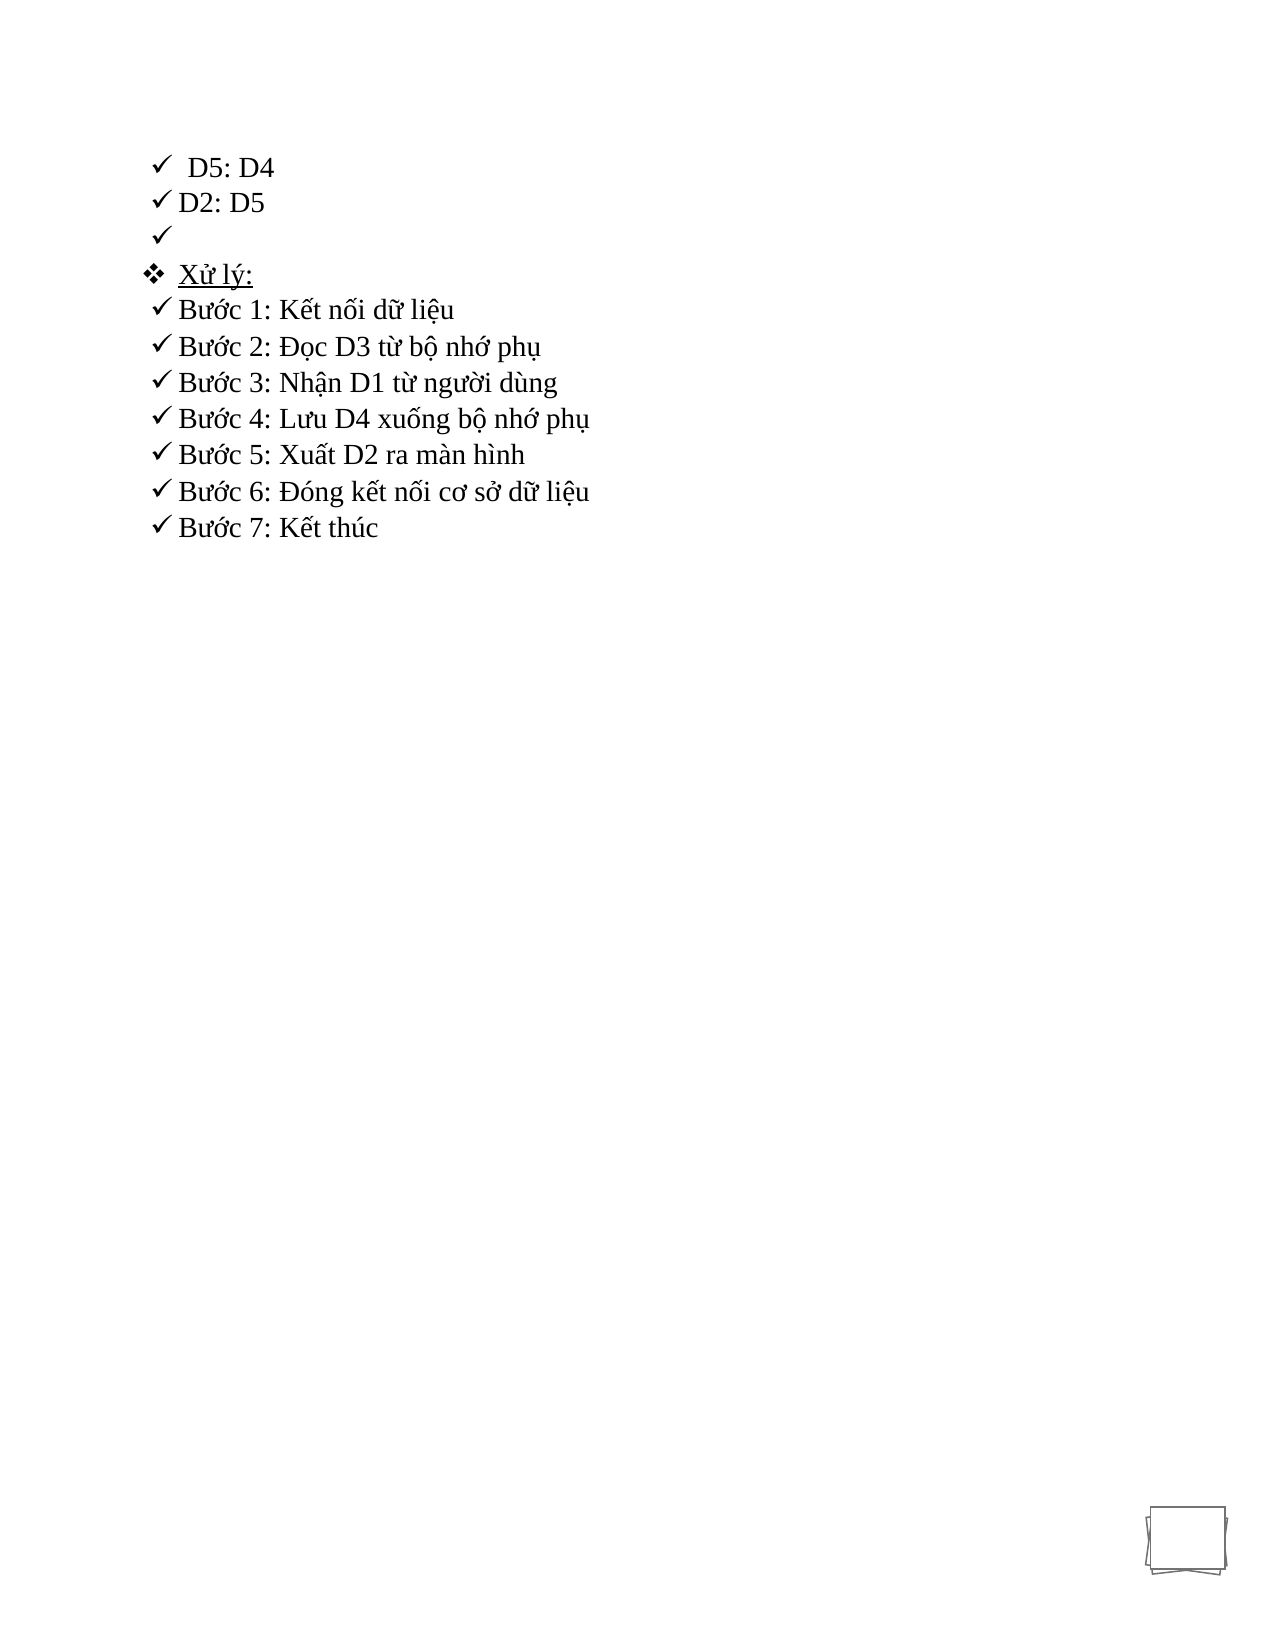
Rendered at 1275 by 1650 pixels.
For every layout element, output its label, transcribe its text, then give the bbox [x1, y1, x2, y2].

list Bước 7: Kết thúc [150, 510, 1153, 544]
list Bước 5: Xuất D2 ra màn hình [150, 437, 1153, 471]
list Bước 4: Lưu D4 xuống bộ nhớ phụ [150, 401, 1153, 435]
list Bước 2: Đọc D3 từ bộ nhớ phụ [150, 329, 1153, 362]
list D5: D4 [150, 150, 1153, 184]
list Xử lý: [141, 257, 1153, 291]
list D2: D5 [150, 186, 1153, 219]
list Bước 6: Đóng kết nối cơ sở dữ liệu [150, 474, 1153, 507]
list Bước 3: Nhận D1 từ người dùng [150, 365, 1153, 399]
list Bước 1: Kết nối dữ liệu [150, 292, 1153, 326]
